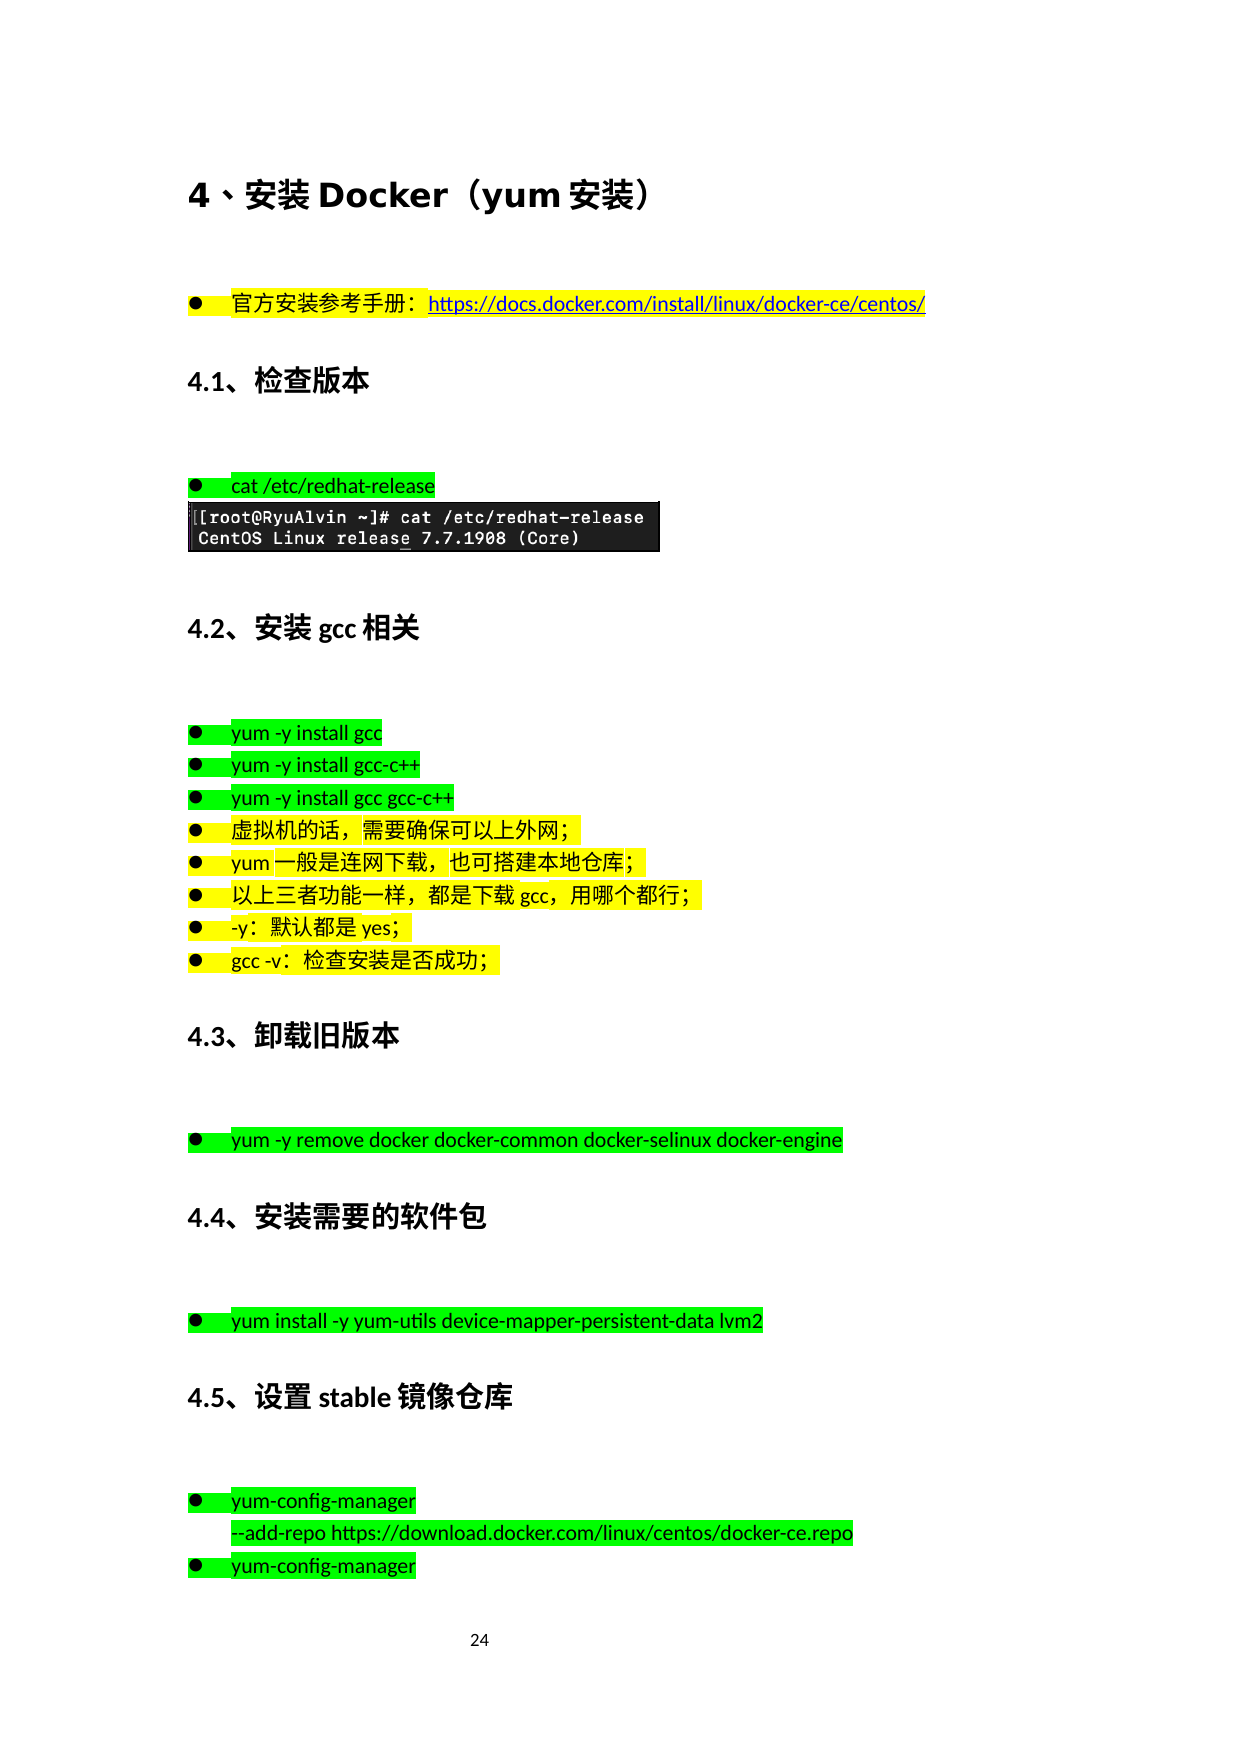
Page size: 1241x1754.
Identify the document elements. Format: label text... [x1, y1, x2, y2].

subtitle 4.4、安装需要的软件包 [187, 1183, 1053, 1248]
subtitle 4.1、检查版本 [187, 346, 1053, 411]
subtitle 4.5、设置stable镜像仓库 [187, 1363, 1053, 1428]
list yum -y remove docker docker-common docker-selinux docker-engine [187, 1124, 1053, 1156]
list yum-config-manager [187, 1484, 1053, 1517]
list --add-repo https://download.docker.com/linux/centos/docker-ce.repo [231, 1517, 1053, 1549]
list yum一般是连网下载，也可搭建本地仓库； [187, 846, 1053, 878]
list yum -y install gcc [187, 716, 1053, 748]
list cat /etc/redhat-release [187, 469, 1053, 501]
subtitle 4.2、安装gcc相关 [187, 593, 1053, 658]
list 官方安装参考手册：https://docs.docker.com/install/linux/docker-ce/centos/ [187, 287, 1053, 319]
list 以上三者功能一样，都是下载gcc，用哪个都行； [187, 878, 1053, 911]
list yum install -y yum-utils device-mapper-persistent-data lvm2 [187, 1304, 1053, 1336]
list yum-config-manager [187, 1549, 1053, 1582]
picture [189, 503, 658, 550]
subtitle 安装Docker（yum安装） [187, 162, 1053, 227]
list 虚拟机的话，需要确保可以上外网； [187, 813, 1053, 846]
list yum -y install gcc gcc-c++ [187, 781, 1053, 813]
list -y：默认都是yes； [187, 911, 1053, 943]
list yum -y install gcc-c++ [187, 748, 1053, 781]
subtitle 4.3、卸载旧版本 [187, 1003, 1053, 1068]
list gcc -v：检查安装是否成功； [187, 943, 1053, 976]
